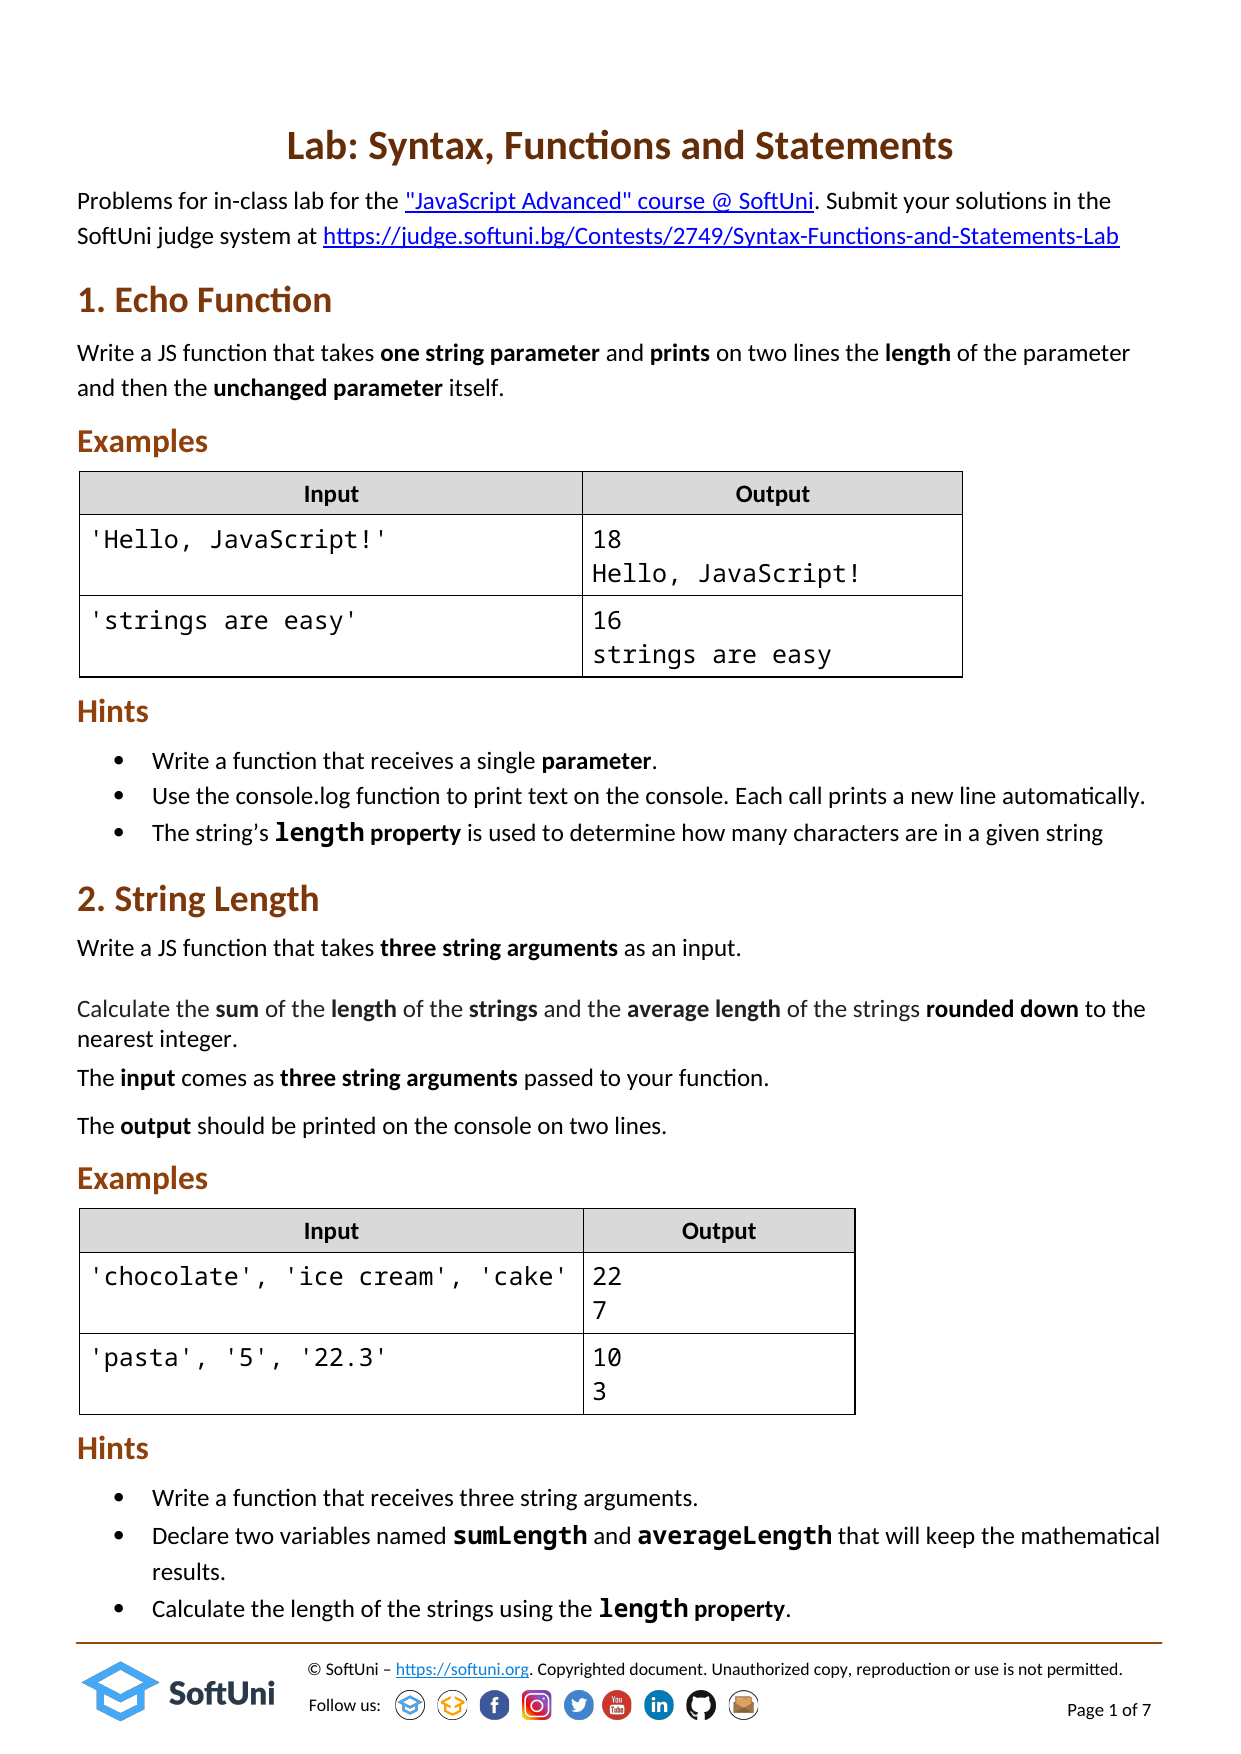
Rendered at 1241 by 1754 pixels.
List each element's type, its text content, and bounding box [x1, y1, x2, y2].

text The input comes as three string arguments passed to your function. [77, 1062, 1163, 1093]
list Write a function that receives a single parameter. [114, 745, 1163, 776]
picture [728, 1690, 759, 1720]
text Problems for in-class lab for the "JavaScript Advanced" course @ SoftUni. Submit your solutions in the SoftUni judge system at https://judge.softuni.bg/Contests/2749/Syntax-Functions-and-Statements-Lab [77, 186, 1163, 251]
picture [644, 1711, 653, 1720]
picture [644, 1690, 653, 1699]
subtitle Hints [77, 1427, 1163, 1468]
table_cell 18 Hello, JavaScript! [583, 515, 962, 595]
subtitle Examples [77, 420, 1163, 461]
picture [437, 1690, 468, 1720]
table_cell 10 3 [584, 1334, 854, 1414]
picture [686, 1690, 716, 1720]
picture [479, 1690, 510, 1720]
table_header Output [583, 472, 962, 514]
picture [522, 1690, 552, 1720]
subtitle Examples [77, 1157, 1163, 1198]
table_cell 22 7 [584, 1253, 854, 1333]
picture [658, 1702, 667, 1712]
text Write a JS function that takes three string arguments as an input. [77, 932, 1163, 962]
picture [395, 1690, 425, 1720]
list Calculate the length of the strings using the length property. [114, 1591, 1163, 1625]
table_cell 'strings are easy' [80, 596, 582, 676]
table_cell 'chocolate', 'ice cream', 'cake' [80, 1253, 583, 1333]
table_cell 'Hello, JavaScript!' [80, 515, 582, 595]
list Write a function that receives three string arguments. [114, 1482, 1163, 1513]
subtitle Hints [77, 690, 1163, 731]
list The string’s length property is used to determine how many characters are in a given string [114, 815, 1163, 849]
table_header Input [80, 472, 582, 514]
table_cell 16 strings are easy [583, 596, 962, 676]
table_header Output [584, 1209, 854, 1252]
text Calculate the sum of the length of the strings and the average length of the strings rounded down to the nearest integer. [77, 993, 1163, 1054]
table_cell 'pasta', '5', '22.3' [80, 1334, 583, 1414]
picture [75, 1655, 281, 1727]
text Write a JS function that takes one string parameter and prints on two lines the length of the parameter and then the unchanged parameter itself. [77, 337, 1163, 403]
picture [665, 1711, 674, 1720]
subtitle Lab: Syntax, Functions and Statements [77, 119, 1163, 169]
subtitle Echo Function [77, 276, 1163, 322]
list Use the console.log function to print text on the console. Each call prints a new line automatically. [114, 780, 1163, 811]
picture [665, 1690, 674, 1699]
text The output should be printed on the console on two lines. [77, 1110, 1163, 1140]
list Declare two variables named sumLength and averageLength that will keep the mathematical results. [114, 1517, 1163, 1586]
picture [602, 1690, 632, 1720]
table_header Input [80, 1209, 583, 1252]
picture [564, 1690, 594, 1720]
subtitle String Length [77, 875, 1163, 921]
